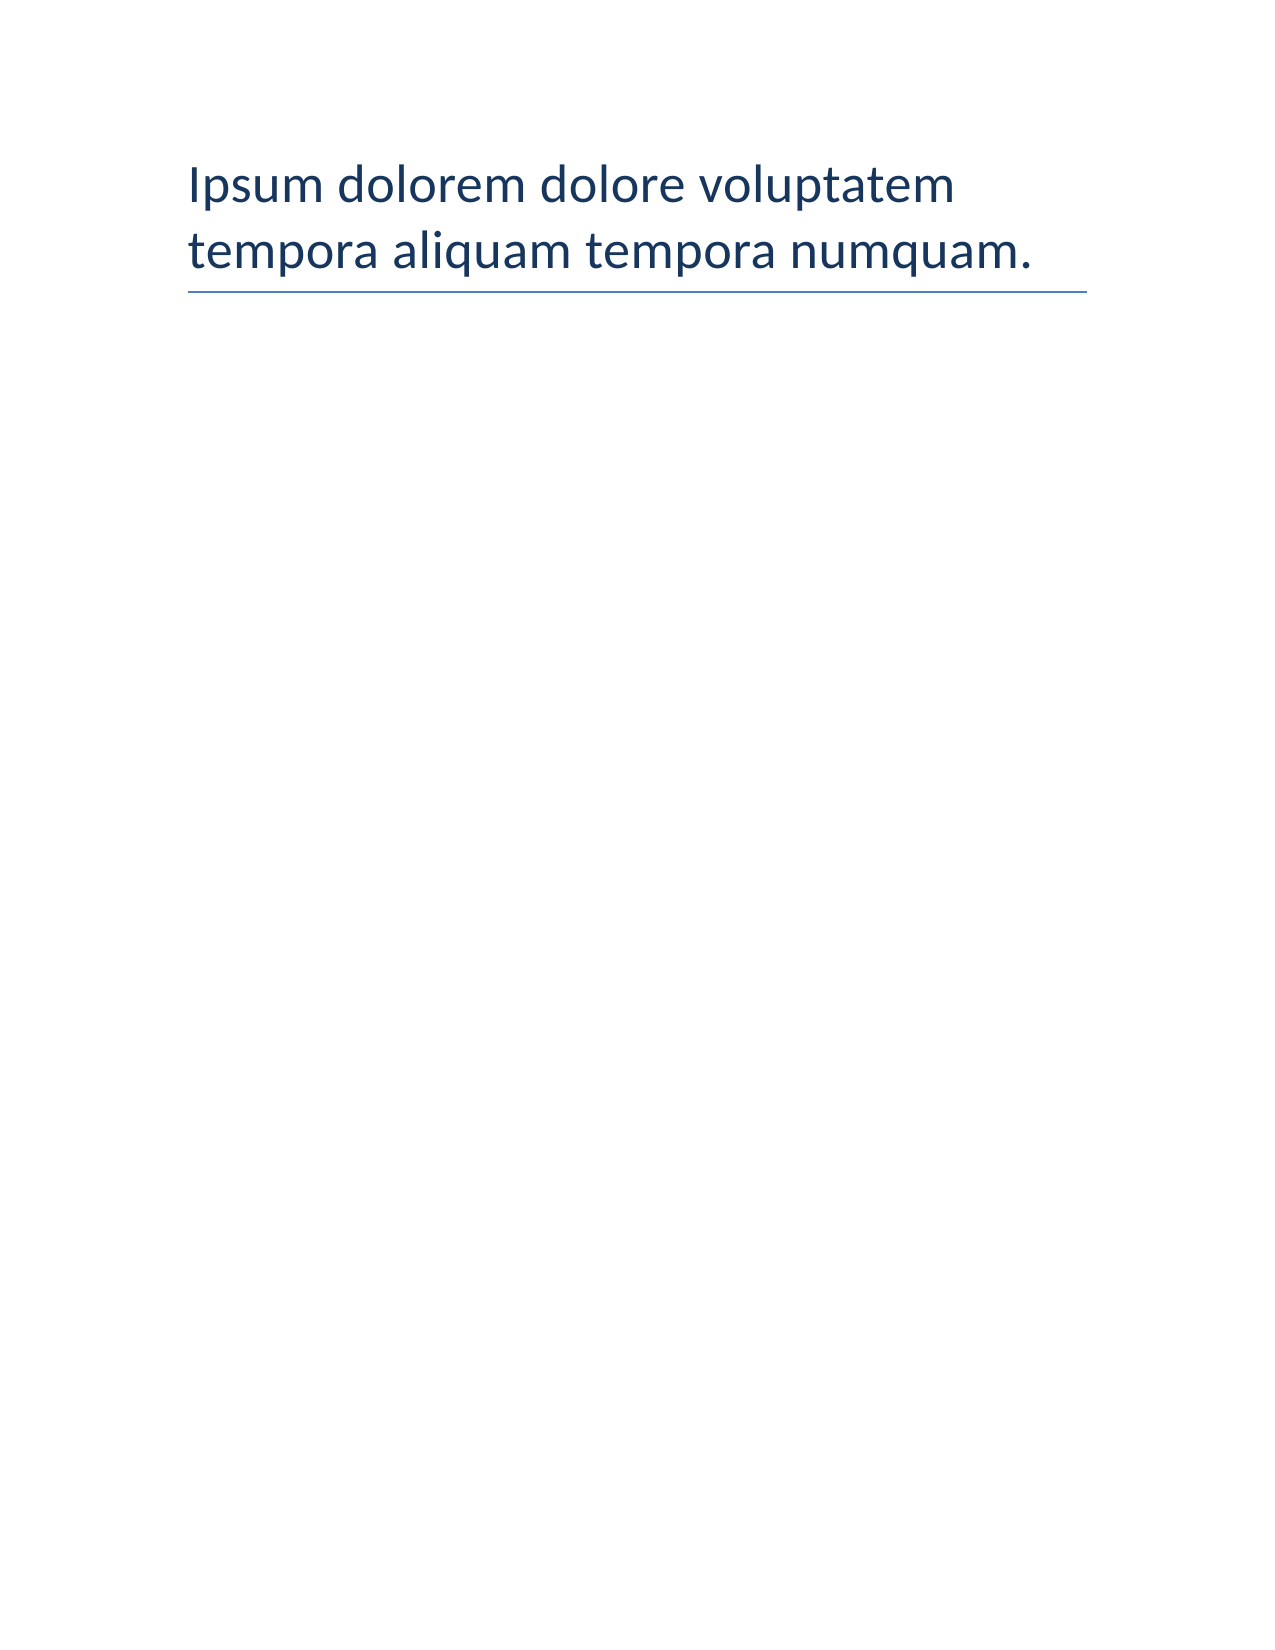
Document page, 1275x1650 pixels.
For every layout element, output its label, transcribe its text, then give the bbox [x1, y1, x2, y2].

title Ipsum dolorem dolore voluptatem tempora aliquam tempora numquam. [187, 150, 1087, 293]
